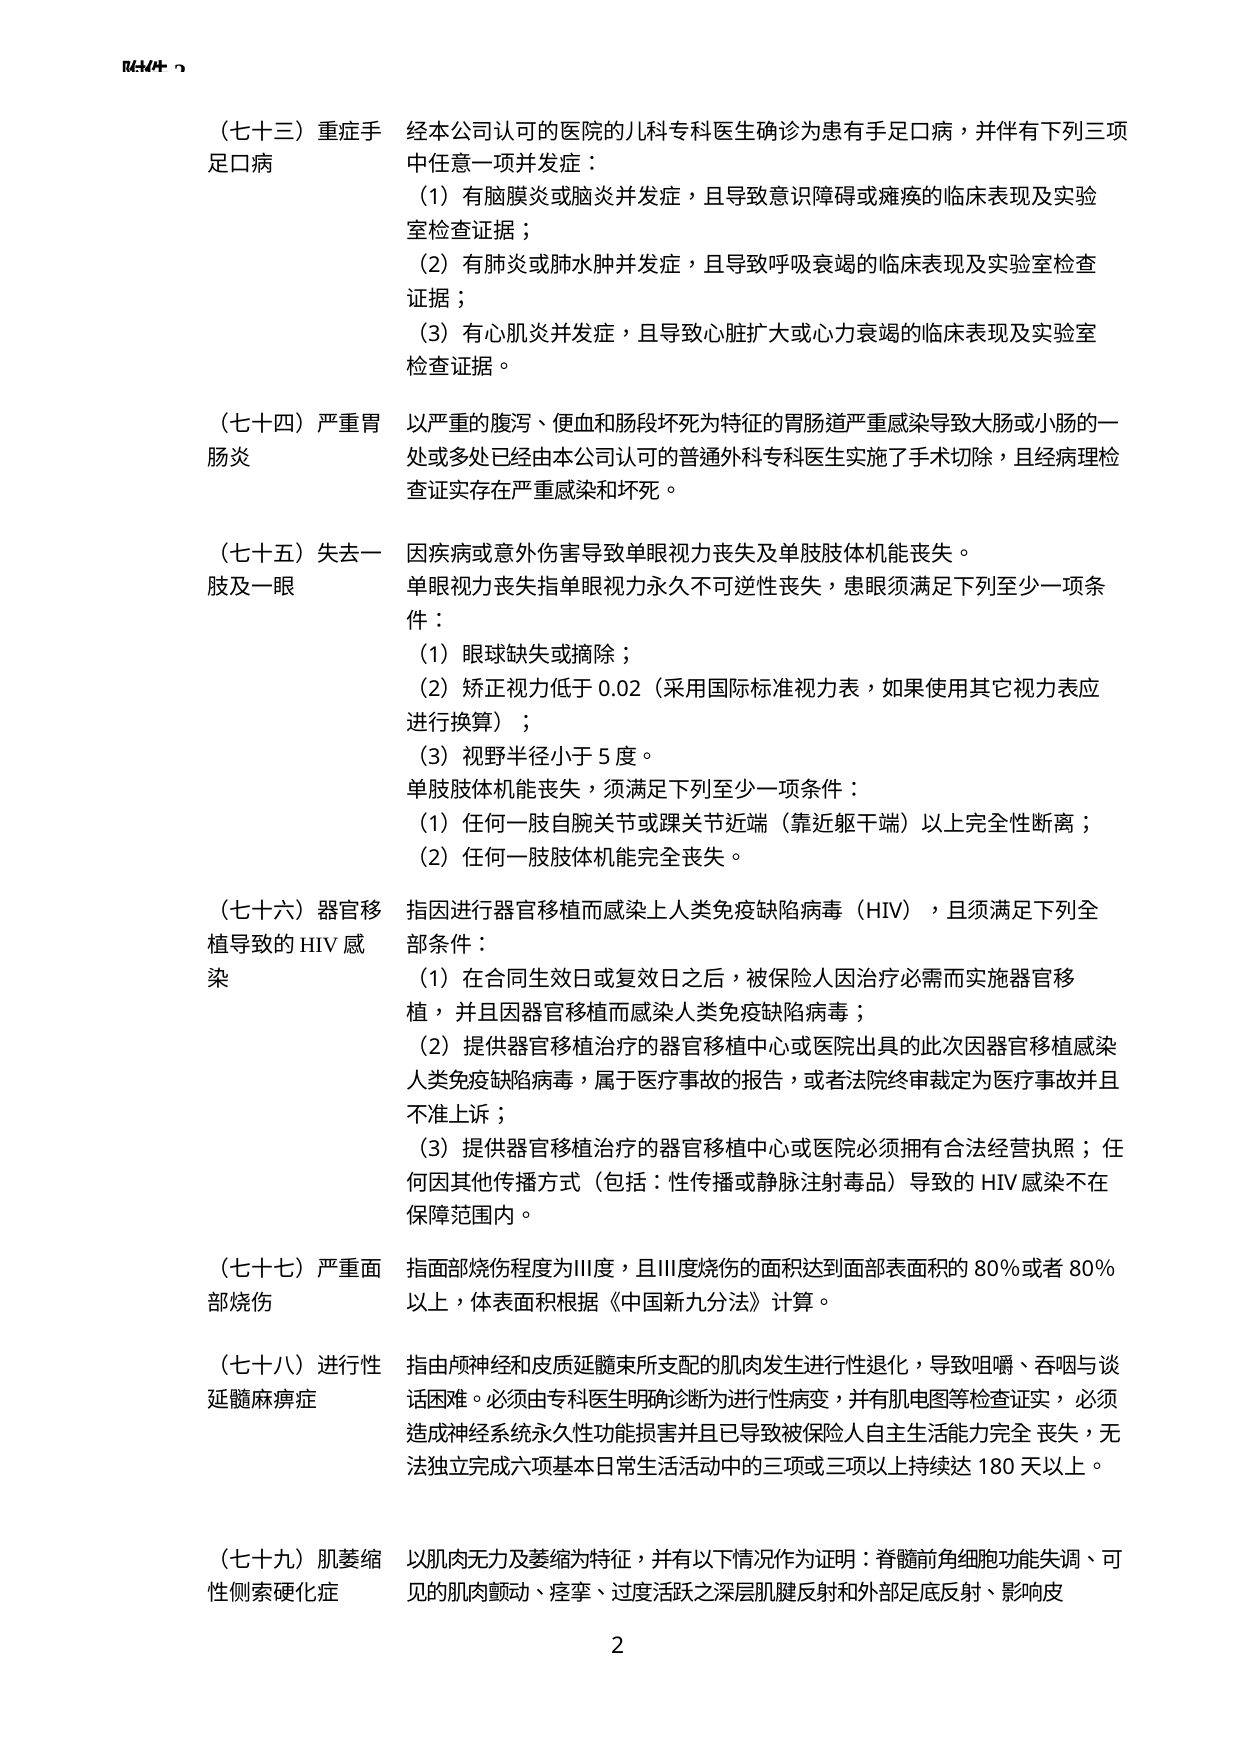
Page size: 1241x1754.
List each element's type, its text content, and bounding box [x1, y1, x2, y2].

table_cell （七十六）器官移植导致的HIV 感染 [187, 881, 395, 1238]
table_cell 指因进行器官移植而感染上人类免疫缺陷病毒（HIV），且须满足下列全部条件： （1）在合同生效日或复效日之后，被保险人因治疗必需而实施器官移植， 并且因器官移植而感染人类免疫缺陷病毒； （2）提供器官移植治疗的器官移植中心或医院出具的此次因器官移植感染人类免疫缺陷病毒，属于医疗事故的报告，或者法院终审裁定为医疗事故并且不准上诉； （3）提供器官移植治疗的器官移植中心或医院必须拥有合法经营执照； 任何因其他传播方式（包括：性传播或静脉注射毒品）导致的 HIV感染不在保障范围内。 [395, 881, 1152, 1238]
table_cell 以严重的腹泻、便血和肠段坏死为特征的胃肠道严重感染导致大肠或小肠的一处或多处已经由本公司认可的普通外科专科医生实施了手术切除，且经病理检查证实存在严重感染和坏死。 [395, 393, 1152, 523]
table_cell （七十九）肌萎缩性侧索硬化症 [187, 1531, 395, 1607]
table_cell （七十八）进行性延髓麻痹症 [187, 1336, 395, 1531]
table_cell （七十五）失去一肢及一眼 [187, 523, 395, 881]
table_cell 以肌肉无力及萎缩为特征，并有以下情况作为证明：脊髓前角细胞功能失调、可见的肌肉颤动、痉挛、过度活跃之深层肌腱反射和外部足底反射、影响皮 [395, 1531, 1152, 1607]
table_header （七十三）重症手 足口病 [187, 122, 395, 393]
table_cell （七十七）严重面部烧伤 [187, 1238, 395, 1336]
table_cell 因疾病或意外伤害导致单眼视力丧失及单肢肢体机能丧失。 单眼视力丧失指单眼视力永久不可逆性丧失，患眼须满足下列至少一项条件： （1）眼球缺失或摘除； （2）矫正视力低于0.02（采用国际标准视力表，如果使用其它视力表应进行换算）； （3）视野半径小于5度。 单肢肢体机能丧失，须满足下列至少一项条件： （1）任何一肢自腕关节或踝关节近端（靠近躯干端）以上完全性断离； （2）任何一肢肢体机能完全丧失。 [395, 523, 1152, 881]
table_cell 指面部烧伤程度为Ⅲ度，且Ⅲ度烧伤的面积达到面部表面积的80％或者80％ 以上，体表面积根据《中国新九分法》计算。 [395, 1238, 1152, 1336]
table_header 经本公司认可的医院的儿科专科医生确诊为患有手足口病，并伴有下列三项 中任意一项并发症： （1）有脑膜炎或脑炎并发症，且导致意识障碍或瘫痪的临床表现及实验室检查证据； （2）有肺炎或肺水肿并发症，且导致呼吸衰竭的临床表现及实验室检查证据； （3）有心肌炎并发症，且导致心脏扩大或心力衰竭的临床表现及实验室检查证据。 [395, 122, 1152, 393]
table_cell （七十四）严重胃肠炎 [187, 393, 395, 523]
table_cell 指由颅神经和皮质延髓束所支配的肌肉发生进行性退化，导致咀嚼、吞咽与谈话困难。必须由专科医生明确诊断为进行性病变，并有肌电图等检查证实， 必须造成神经系统永久性功能损害并且已导致被保险人自主生活能力完全 丧失，无法独立完成六项基本日常生活活动中的三项或三项以上持续达 180 天以上。 [395, 1336, 1152, 1531]
